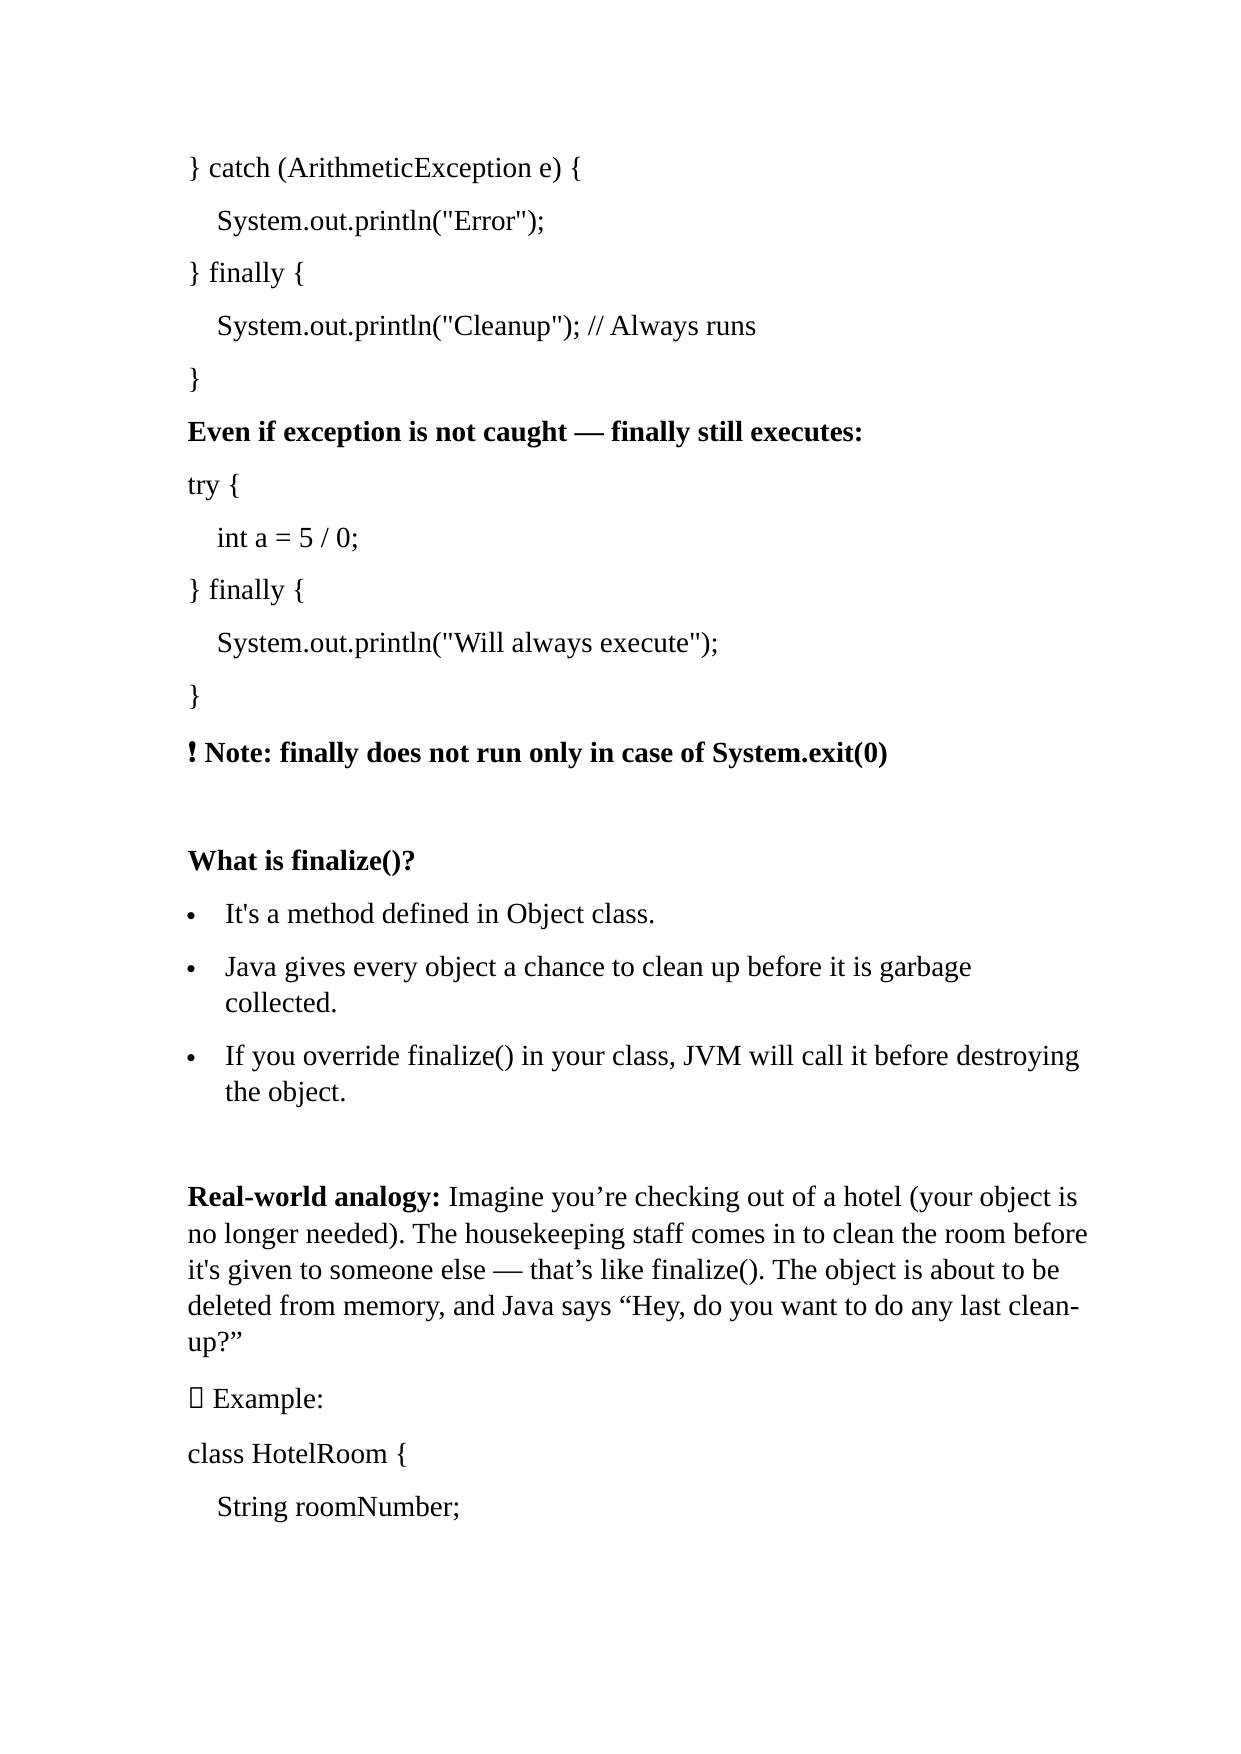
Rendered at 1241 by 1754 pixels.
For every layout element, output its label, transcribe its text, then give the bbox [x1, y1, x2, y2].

text } finally { [187, 256, 1090, 289]
list If you override finalize() in your class, JVM will call it before destroying the object. [187, 1038, 1090, 1107]
text } catch (ArithmeticException e) { [187, 150, 1090, 183]
text String roomNumber; [187, 1489, 1090, 1523]
text System.out.println("Cleanup"); // Always runs [187, 308, 1090, 342]
text int a = 5 / 0; [187, 520, 1090, 553]
text ❗ Note: finally does not run only in case of System.exit(0) [187, 731, 1090, 771]
text } [187, 361, 1090, 395]
text Real-world analogy: Imagine you’re checking out of a hotel (your object is no longer needed). The housekeeping staff comes in to clean the room before it's given to someone else — that’s like finalize(). The object is about to be deleted from memory, and Java says “Hey, do you want to do any last clean-up?” [187, 1179, 1090, 1358]
text Even if exception is not caught — finally still executes: [187, 414, 1090, 448]
text class HotelRoom { [187, 1436, 1090, 1470]
text 🧪 Example: [187, 1377, 1090, 1417]
text What is finalize()? [187, 843, 1090, 877]
text try { [187, 467, 1090, 500]
text } finally { [187, 572, 1090, 606]
list It's a method defined in Object class. [187, 896, 1090, 929]
list Java gives every object a chance to clean up before it is garbage collected. [187, 949, 1090, 1018]
text System.out.println("Error"); [187, 203, 1090, 236]
text System.out.println("Will always execute"); [187, 625, 1090, 659]
text } [187, 678, 1090, 712]
